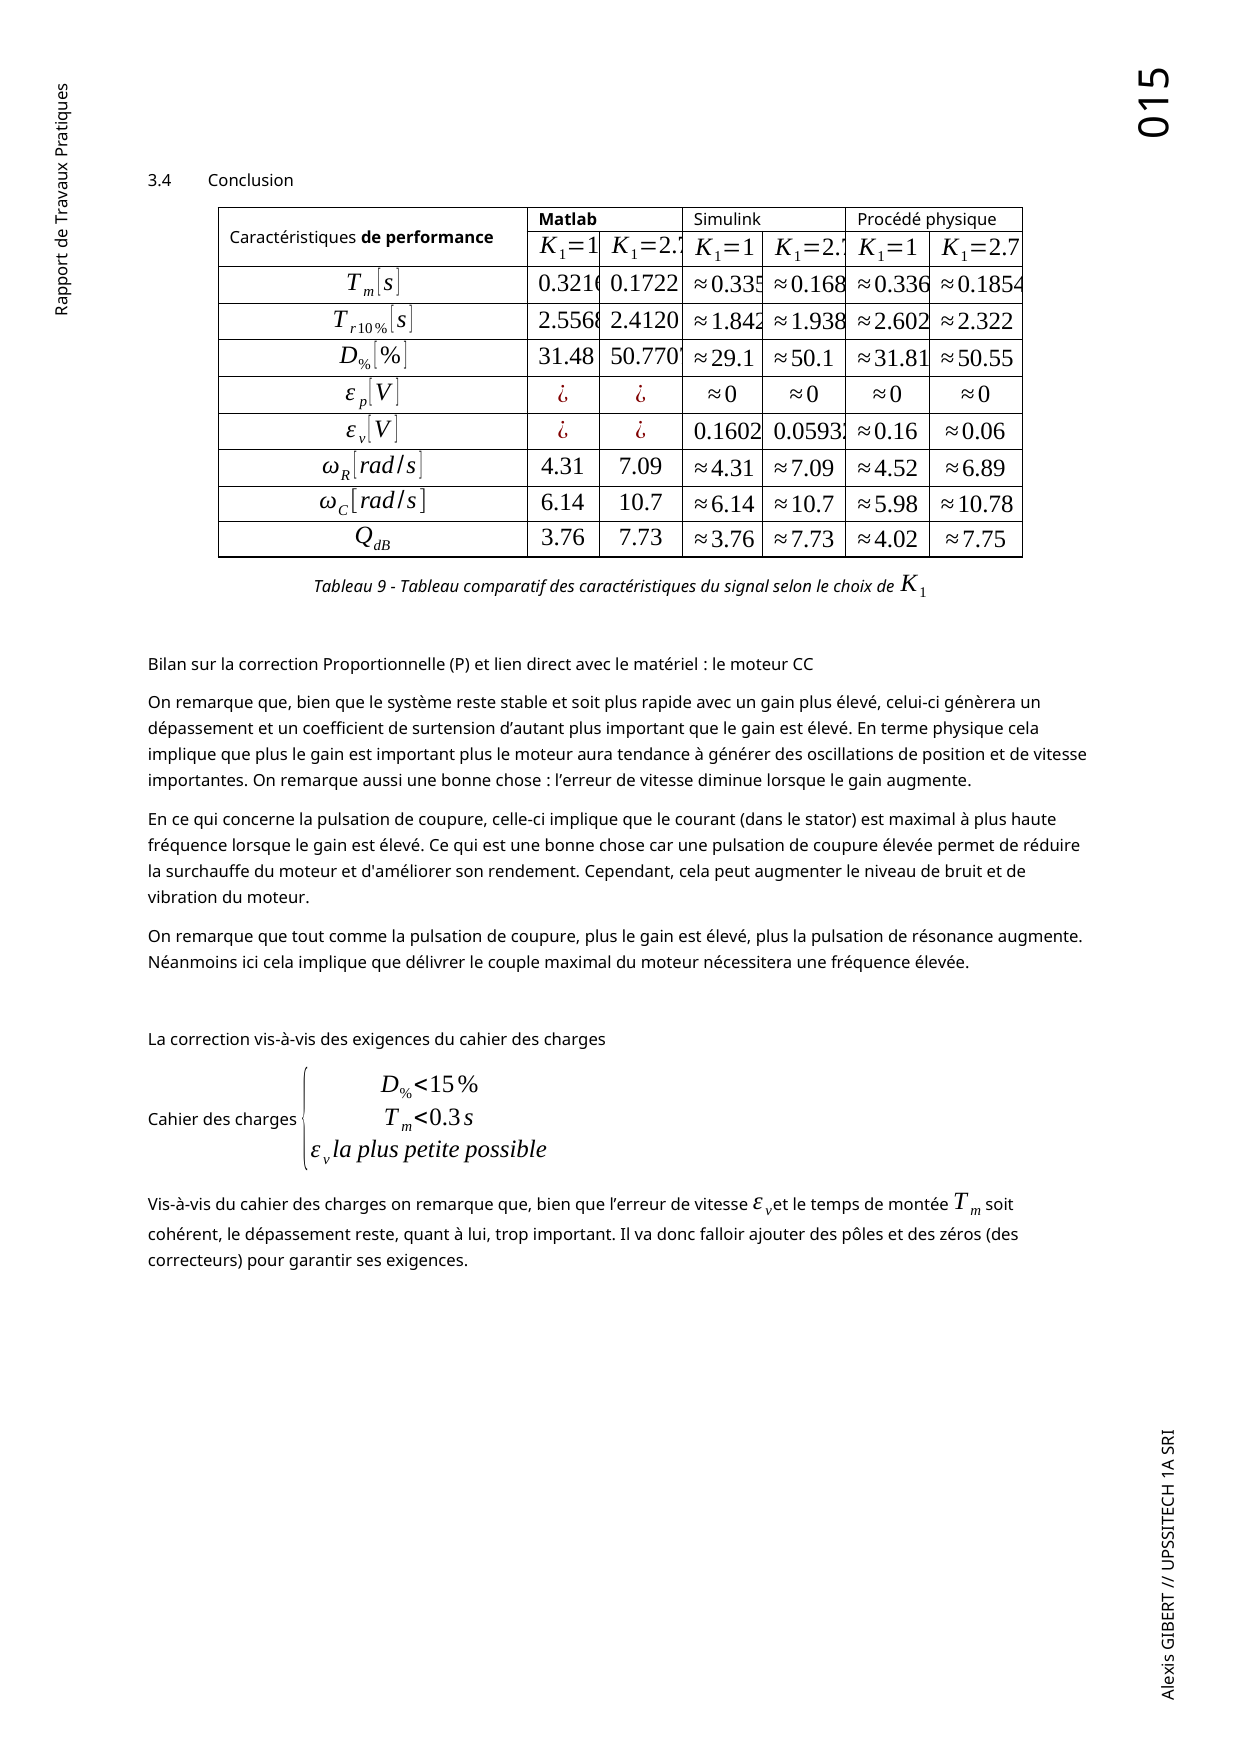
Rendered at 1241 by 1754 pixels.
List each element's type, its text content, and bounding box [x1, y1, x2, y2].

table_cell [763, 414, 845, 449]
table_cell [683, 522, 762, 556]
table_cell [528, 522, 599, 556]
table_cell [219, 522, 527, 556]
table_cell [600, 304, 682, 339]
table_cell [600, 340, 682, 376]
table_cell [528, 232, 599, 266]
text Cahier des charges [148, 1066, 1093, 1172]
text Bilan sur la correction Proportionnelle (P) et lien direct avec le matériel : le moteur CC [148, 652, 1093, 675]
table_cell [930, 267, 1022, 303]
table_cell [600, 522, 682, 556]
text En ce qui concerne la pulsation de coupure, celle-ci implique que le courant (dans le stator) est maximal à plus haute fréquence lorsque le gain est élevé. Ce qui est une bonne chose car une pulsation de coupure élevée permet de réduire la surchauffe du moteur et d'améliorer son rendement. Cependant, cela peut augmenter le niveau de bruit et de vibration du moteur. [148, 807, 1093, 908]
text On remarque que, bien que le système reste stable et soit plus rapide avec un gain plus élevé, celui-ci génèrera un dépassement et un coefficient de surtension d’autant plus important que le gain est élevé. En terme physique cela implique que plus le gain est important plus le moteur aura tendance à générer des oscillations de position et de vitesse importantes. On remarque aussi une bonne chose : l’erreur de vitesse diminue lorsque le gain augmente. [148, 691, 1093, 792]
table_cell [683, 232, 762, 266]
table_header Procédé physique [846, 208, 1022, 231]
table_cell [846, 267, 929, 303]
table_cell [528, 267, 599, 303]
table_cell [930, 304, 1022, 339]
text Tableau 9 - Tableau comparatif des caractéristiques du signal selon le choix de [148, 570, 1093, 601]
table_cell [846, 304, 929, 339]
subtitle Conclusion [148, 168, 1093, 191]
text On remarque que tout comme la pulsation de coupure, plus le gain est élevé, plus la pulsation de résonance augmente. Néanmoins ici cela implique que délivrer le couple maximal du moteur nécessitera une fréquence élevée. [148, 924, 1093, 973]
table_cell [219, 340, 527, 376]
table_cell [683, 267, 762, 303]
table_cell [763, 522, 845, 556]
table_cell [600, 267, 682, 303]
table_cell [528, 304, 599, 339]
text La correction vis-à-vis des exigences du cahier des charges [148, 1027, 1093, 1050]
table_cell [763, 304, 845, 339]
table_cell [930, 487, 1022, 521]
table_cell [930, 232, 1022, 266]
table_cell [763, 487, 845, 521]
table_cell [600, 450, 682, 486]
table_cell [219, 304, 527, 339]
table_cell [846, 450, 929, 486]
table_cell [930, 377, 1022, 413]
table_cell [683, 304, 762, 339]
table_header Caractéristiques de performance [219, 208, 527, 266]
table_cell [846, 377, 929, 413]
table_cell [600, 487, 682, 521]
table_cell [930, 414, 1022, 449]
table_cell [219, 267, 527, 303]
table_cell [763, 377, 845, 413]
table_cell [846, 414, 929, 449]
table_cell [930, 450, 1022, 486]
table_cell [219, 450, 527, 486]
table_cell [219, 414, 527, 449]
table_cell [528, 450, 599, 486]
table_cell [219, 487, 527, 521]
table_cell [600, 232, 682, 266]
table_cell [600, 414, 682, 449]
table_cell [763, 450, 845, 486]
table_header Matlab [528, 208, 682, 231]
table_cell [846, 522, 929, 556]
table_cell [763, 340, 845, 376]
table_cell [528, 377, 599, 413]
table_cell [600, 377, 682, 413]
table_cell [528, 340, 599, 376]
table_cell [763, 232, 845, 266]
table_cell [846, 340, 929, 376]
table_cell [683, 487, 762, 521]
table_cell [846, 487, 929, 521]
table_cell [528, 487, 599, 521]
text Vis-à-vis du cahier des charges on remarque que, bien que l’erreur de vitesse et le temps de montée soit cohérent, le dépassement reste, quant à lui, trop important. Il va donc falloir ajouter des pôles et des zéros (des correcteurs) pour garantir ses exigences. [148, 1188, 1093, 1271]
table_cell [846, 232, 929, 266]
table_header Simulink [683, 208, 845, 231]
table_cell [219, 377, 527, 413]
table_cell [683, 340, 762, 376]
table_cell [528, 414, 599, 449]
table_cell [683, 377, 762, 413]
table_cell [930, 522, 1022, 556]
table_cell [930, 340, 1022, 376]
table_cell [683, 450, 762, 486]
table_cell [683, 414, 762, 449]
table_cell [763, 267, 845, 303]
